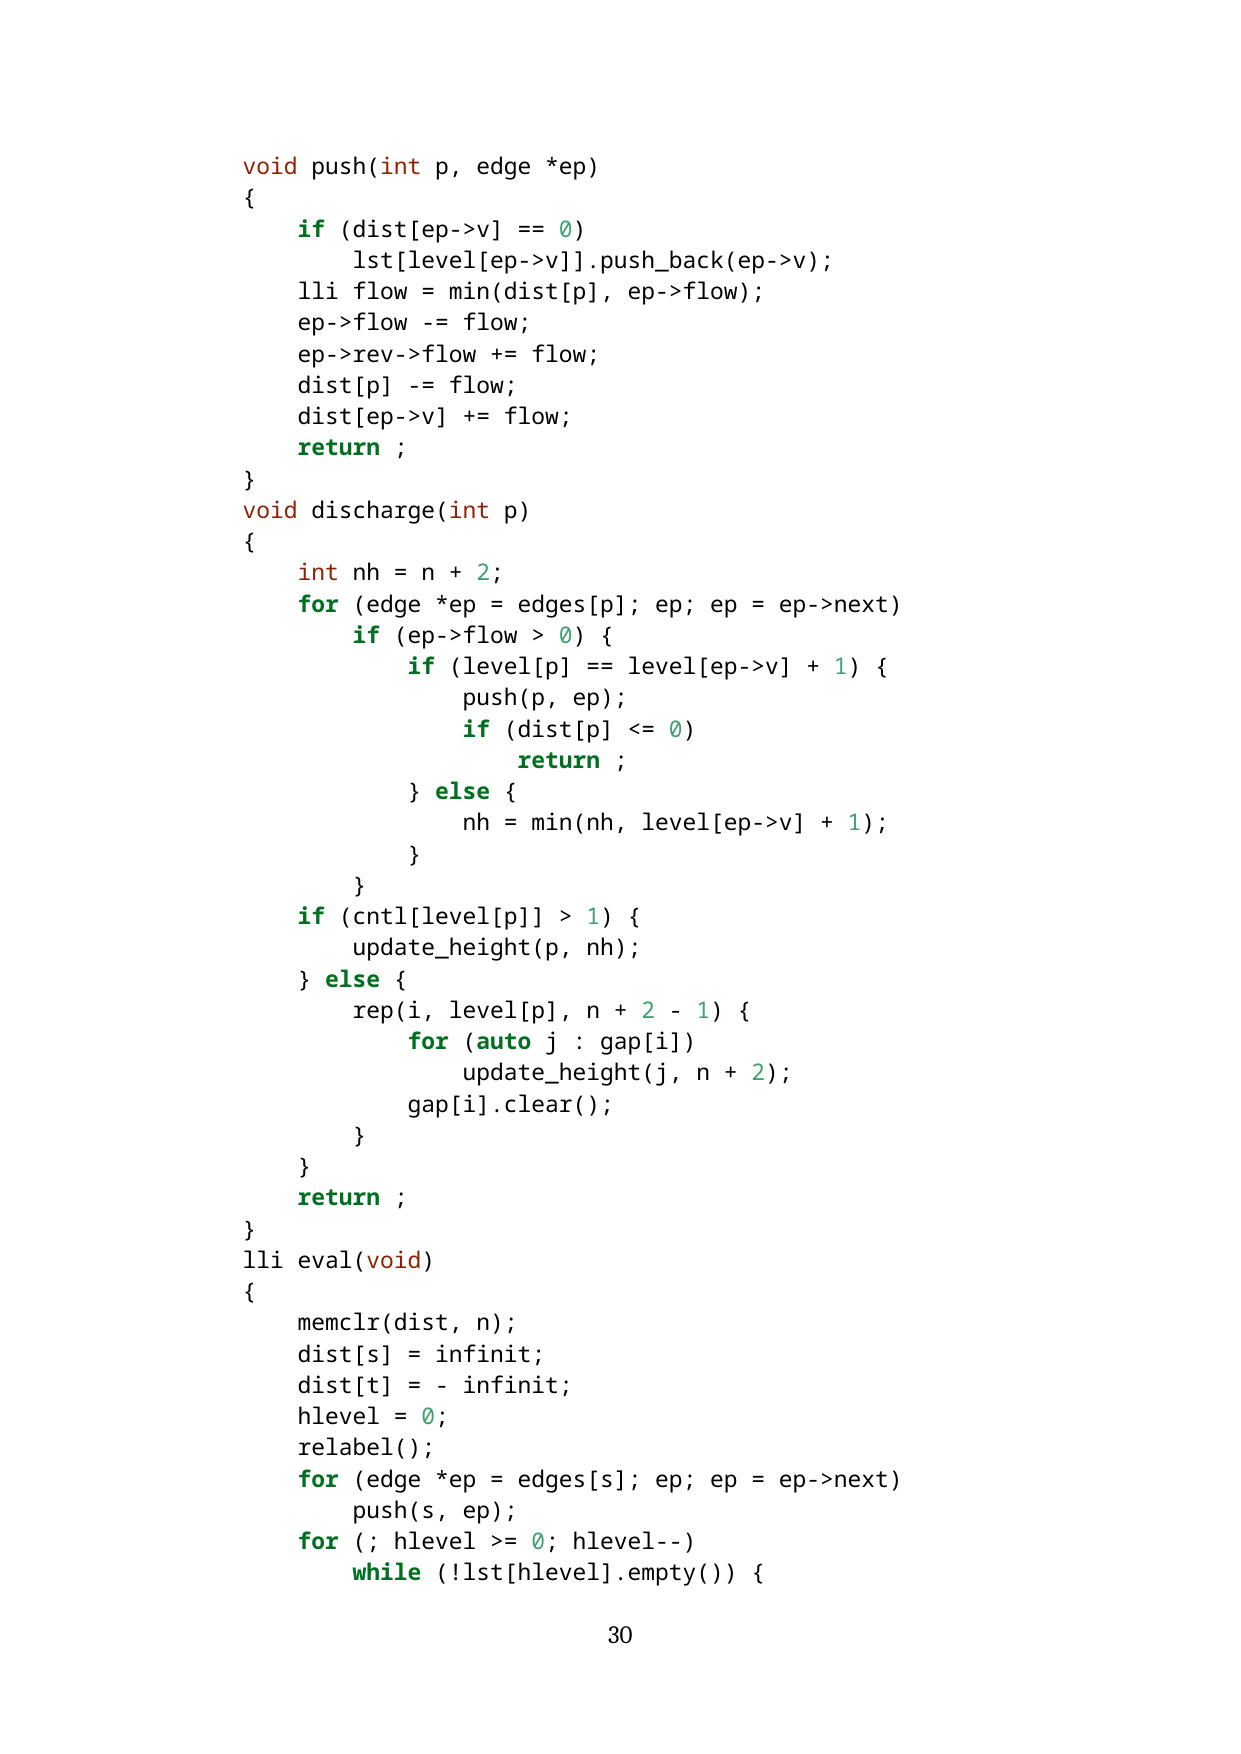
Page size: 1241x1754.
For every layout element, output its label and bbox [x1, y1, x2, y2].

text [187, 150, 1053, 1587]
